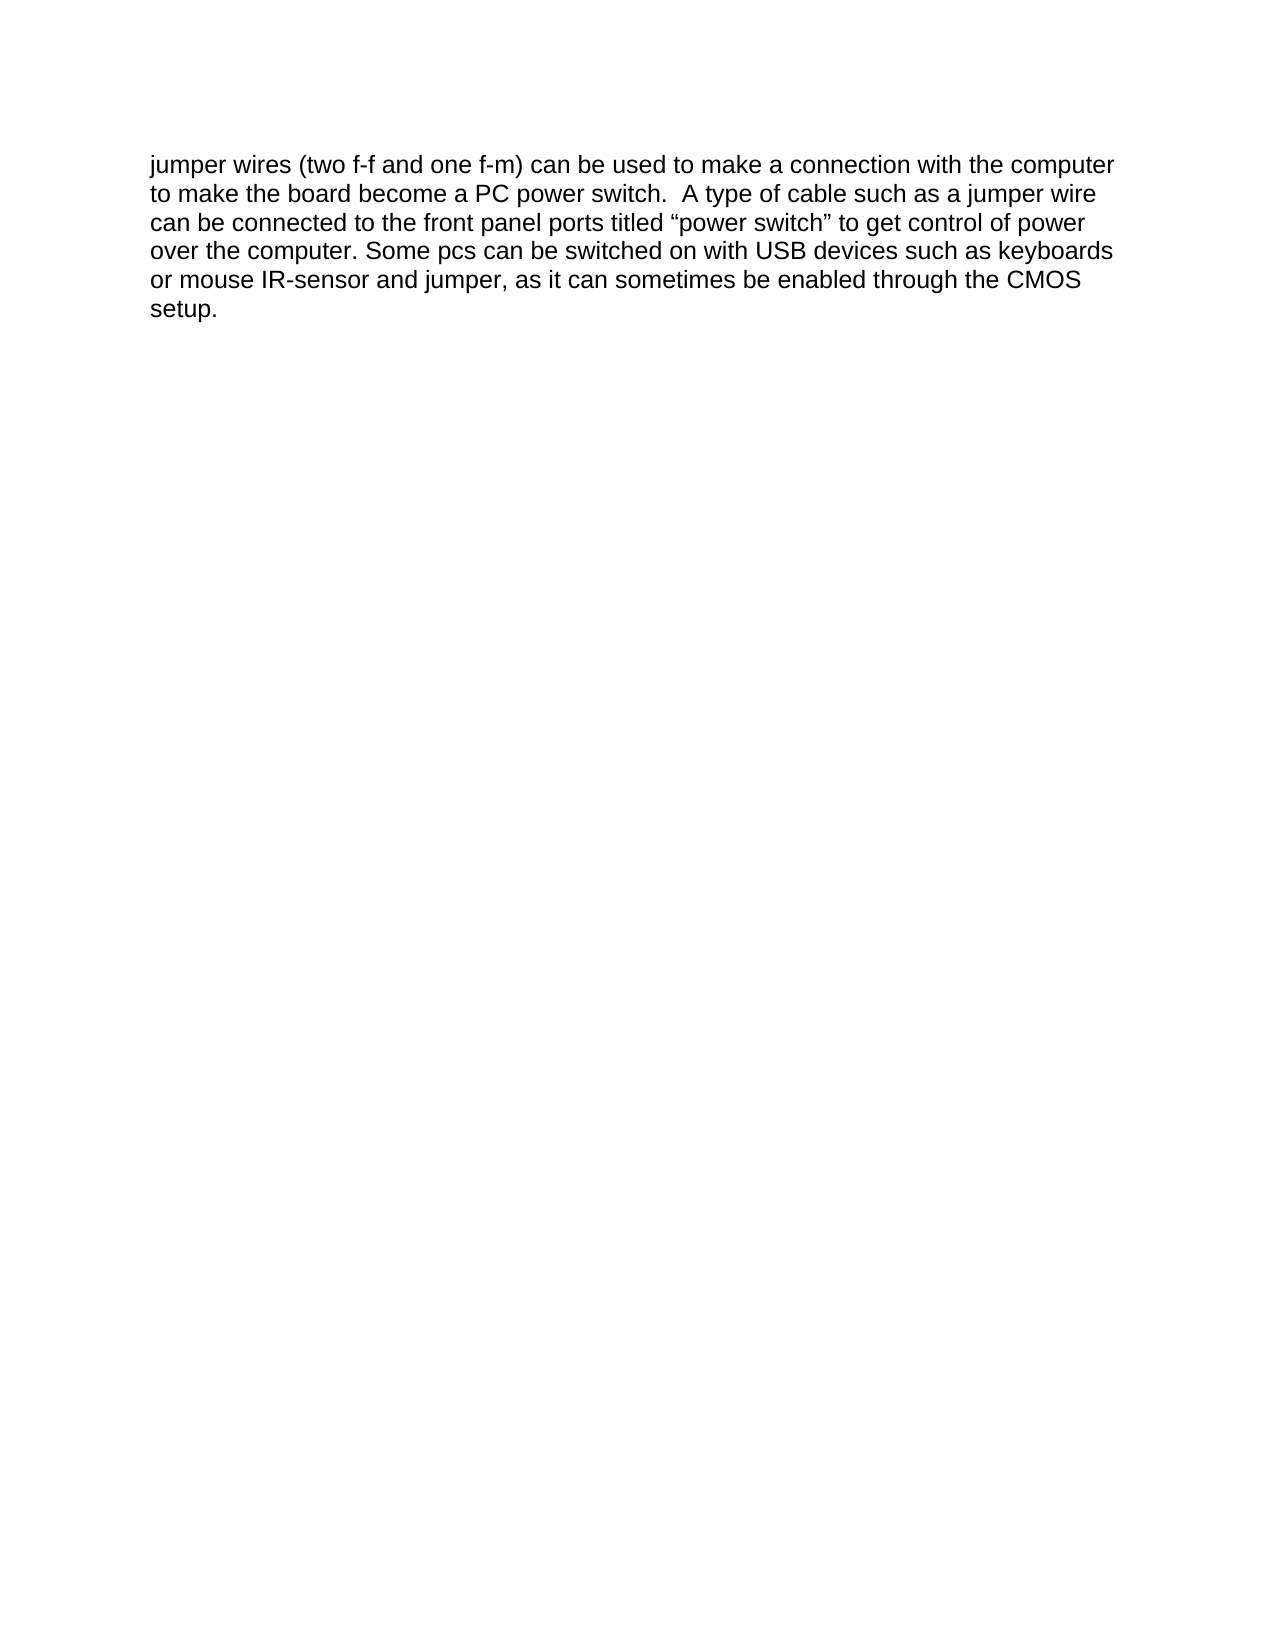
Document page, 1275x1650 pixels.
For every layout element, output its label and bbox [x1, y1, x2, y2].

text [150, 150, 1125, 322]
